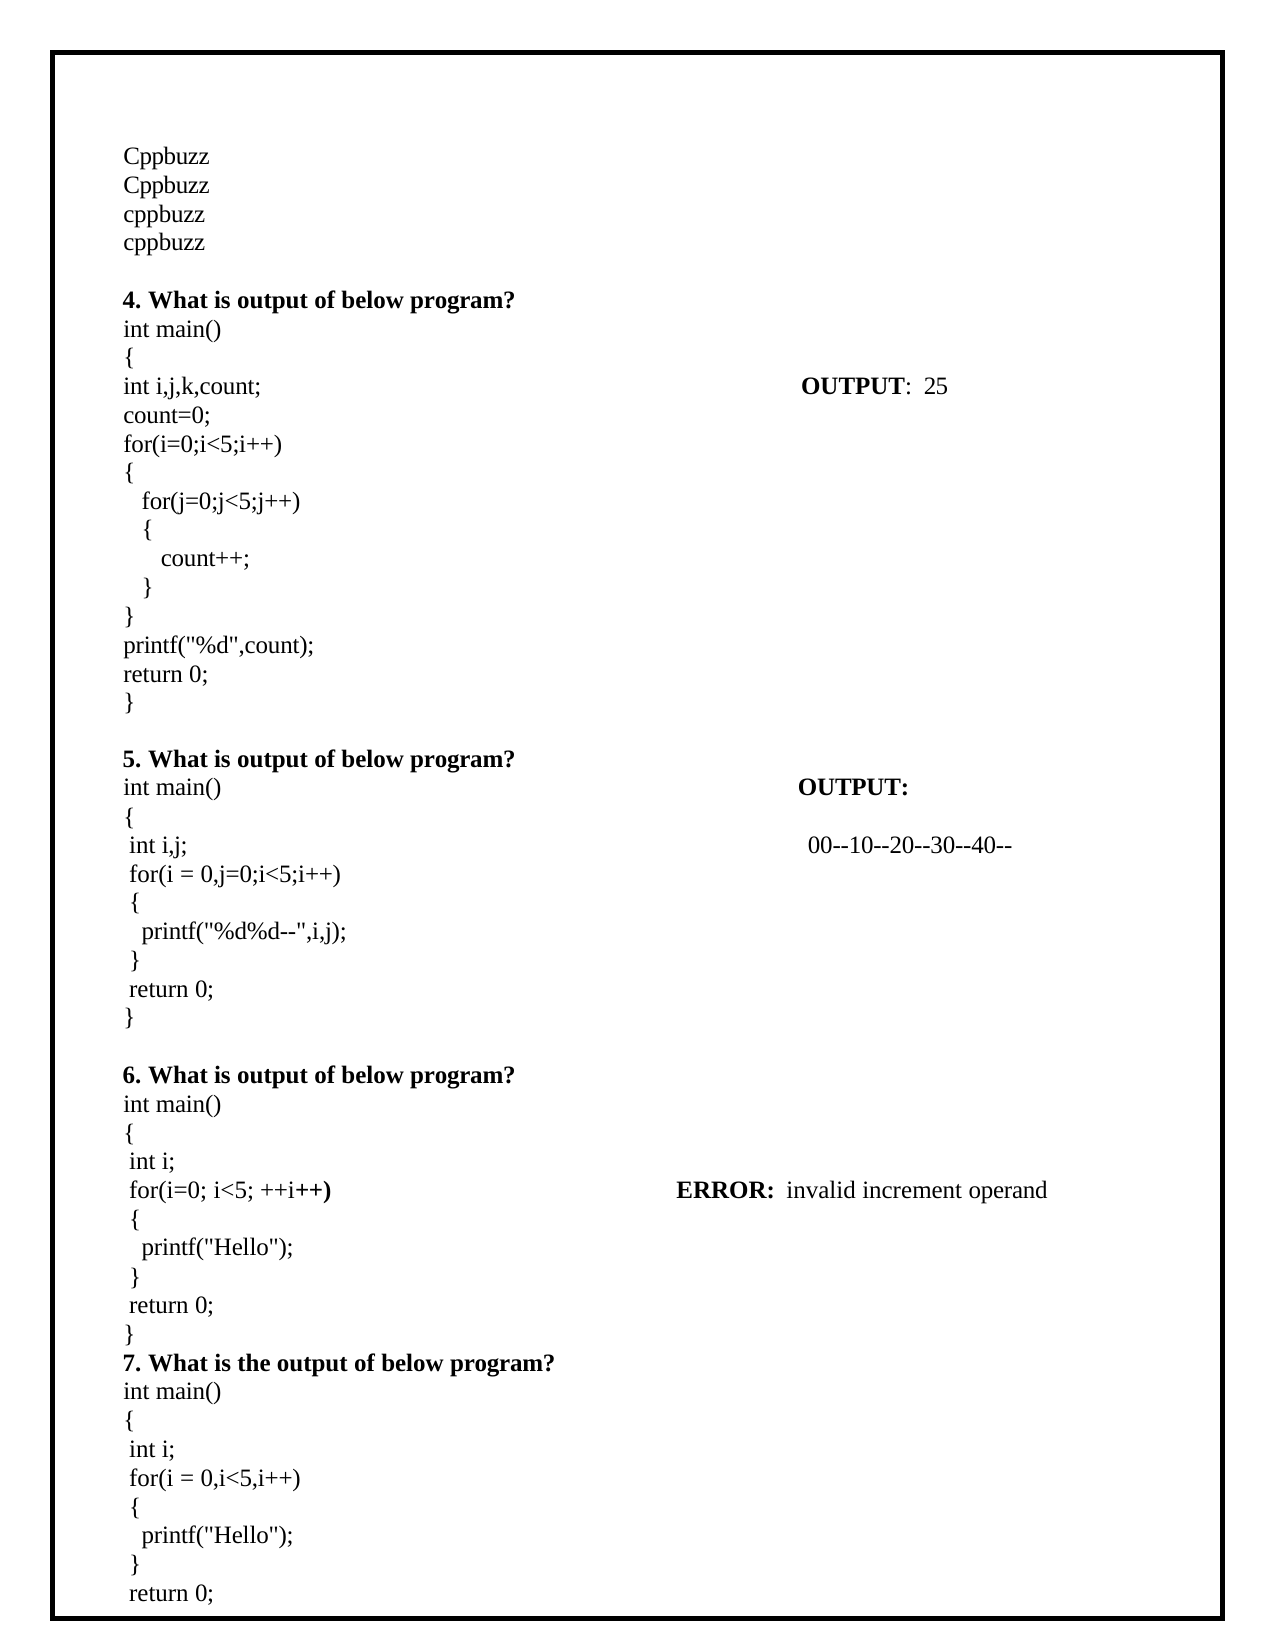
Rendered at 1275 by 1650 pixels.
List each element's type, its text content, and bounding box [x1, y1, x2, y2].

text int i,j; 00--10--20--30--40-- [129, 831, 1200, 859]
subtitle What is the output of below program? [122, 1348, 1200, 1377]
text { [123, 458, 1200, 486]
text Cppbuzz Cppbuzz cppbuzz cppbuzz [123, 141, 211, 256]
text count=0; for(i=0;i<5;i++) [123, 400, 284, 458]
text return 0; [129, 1578, 1200, 1607]
text int main() [123, 314, 1200, 343]
text int main() [123, 1089, 1200, 1118]
text } [129, 1549, 1200, 1578]
text { [123, 343, 1200, 372]
text for(i = 0,j=0;i<5;i++) [129, 859, 1200, 888]
text int main() [123, 1377, 1200, 1405]
text { [123, 1406, 1200, 1434]
text { [129, 888, 1200, 916]
subtitle What is output of below program? [122, 744, 1200, 773]
text } [129, 1262, 1200, 1290]
text { [129, 1204, 1200, 1233]
subtitle What is output of below program? [122, 1060, 1200, 1089]
text int main() OUTPUT: [123, 773, 1200, 802]
text printf("%d%d--",i,j); [141, 917, 1200, 945]
text { [123, 802, 1200, 831]
text count++; [161, 544, 1200, 572]
text { [129, 1492, 1200, 1521]
text printf("Hello"); [141, 1521, 1200, 1549]
text int i; [129, 1434, 1200, 1463]
text return 0; [129, 974, 1200, 1003]
text } [129, 945, 1200, 974]
text } [141, 572, 1200, 601]
text { [141, 515, 1200, 543]
text } [123, 1319, 1200, 1348]
text int i,j,k,count; OUTPUT: 25 [123, 372, 1200, 400]
text for(j=0;j<5;j++) [141, 486, 1200, 515]
subtitle What is output of below program? [122, 285, 1200, 314]
text int i; [129, 1147, 1200, 1175]
text } [123, 1003, 1200, 1032]
text { [123, 1118, 1200, 1147]
text for(i=0; i<5; ++i++) ERROR: invalid increment operand [129, 1176, 1200, 1204]
text return 0; [129, 1291, 1200, 1319]
text printf("Hello"); [141, 1233, 1200, 1261]
text printf("%d",count); return 0; [123, 630, 367, 688]
text for(i = 0,i<5,i++) [129, 1463, 1200, 1492]
text } [123, 688, 1200, 716]
text } [123, 601, 1200, 630]
